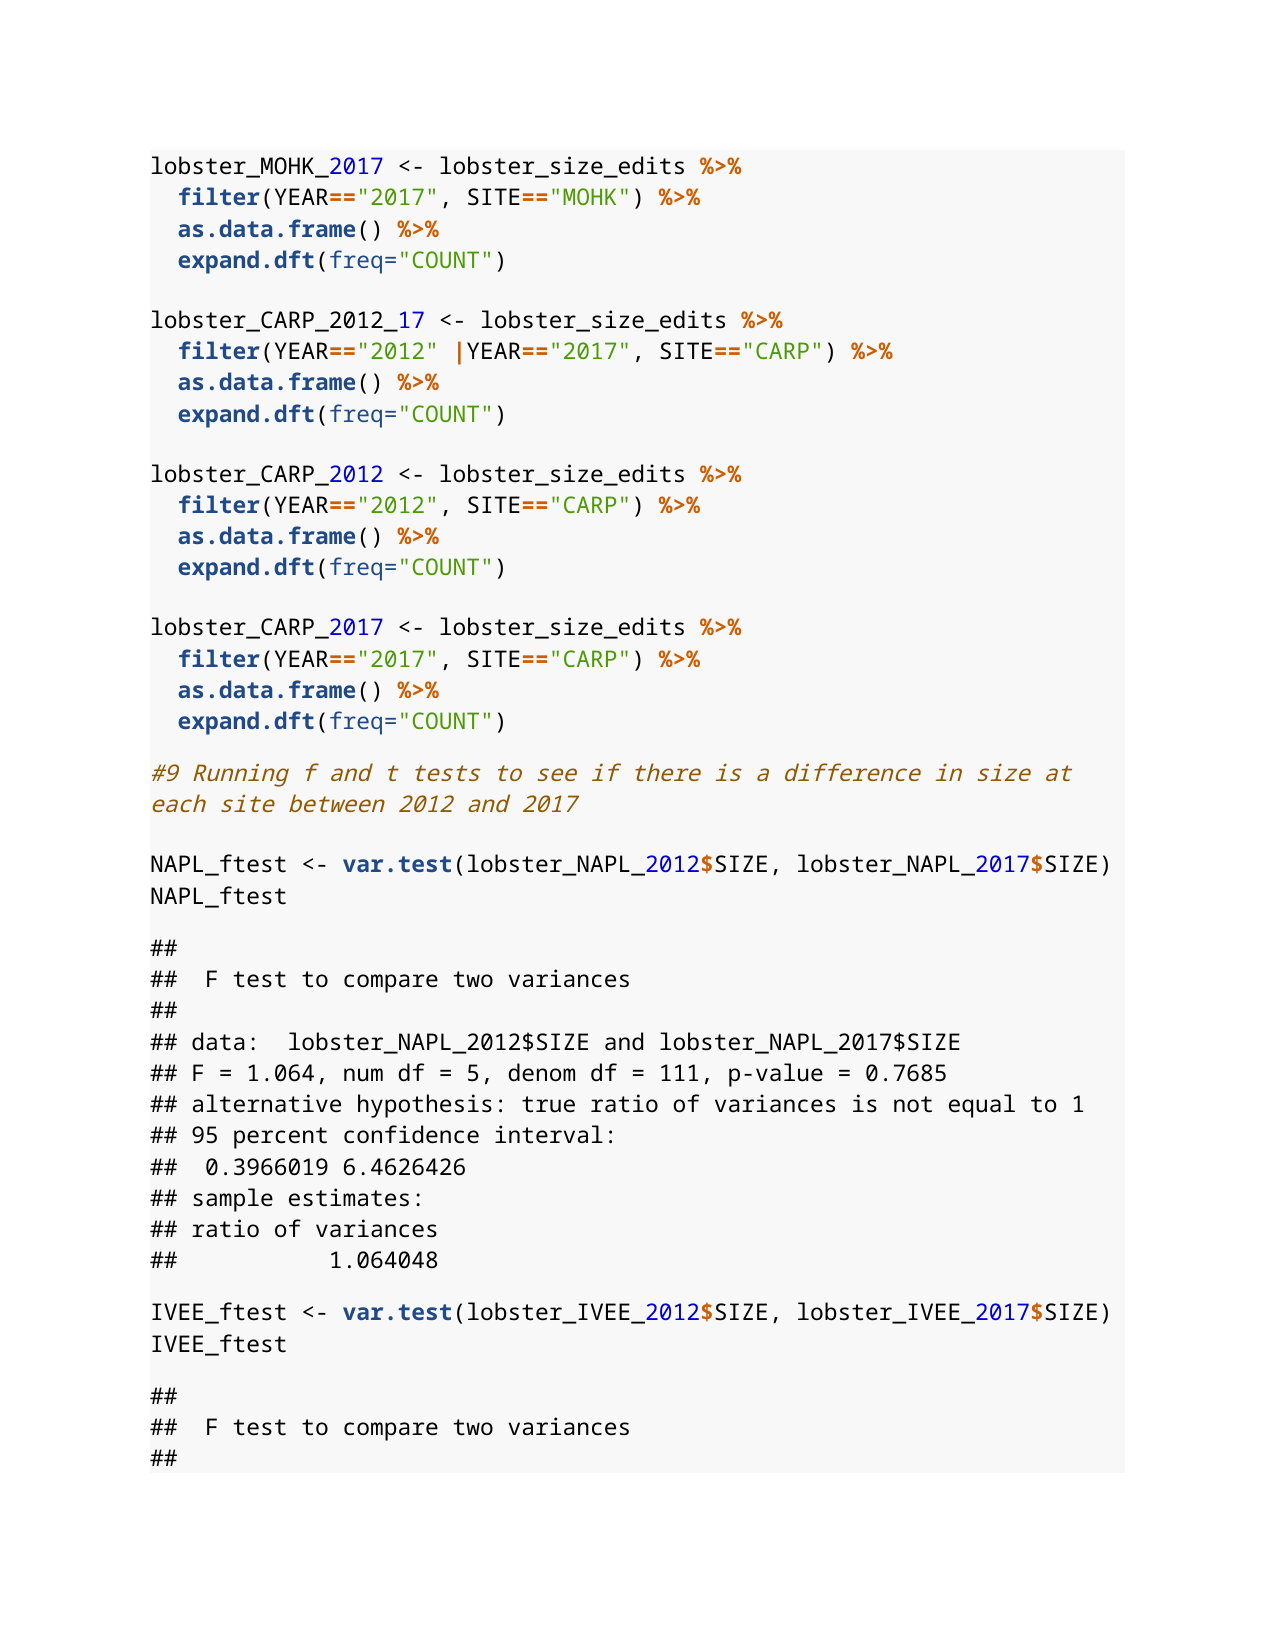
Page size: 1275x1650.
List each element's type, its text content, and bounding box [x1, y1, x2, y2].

text #9 Running f and t tests to see if there is a difference in size at each site between 2012 and 2017 NAPL_ftest <- var.test(lobster_NAPL_2012$SIZE, lobster_NAPL_2017$SIZE) NAPL_ftest [150, 757, 1125, 911]
text IVEE_ftest <- var.test(lobster_IVEE_2012$SIZE, lobster_IVEE_2017$SIZE) IVEE_ftest [150, 1296, 1125, 1359]
text ## ## F test to compare two variances ## ## data: lobster_NAPL_2012$SIZE and lobster_NAPL_2017$SIZE ## F = 1.064, num df = 5, denom df = 111, p-value = 0.7685 ## alternative hypothesis: true ratio of variances is not equal to 1 ## 95 percent confidence interval: ## 0.3966019 6.4626426 ## sample estimates: ## ratio of variances ## 1.064048 [150, 932, 1125, 1275]
